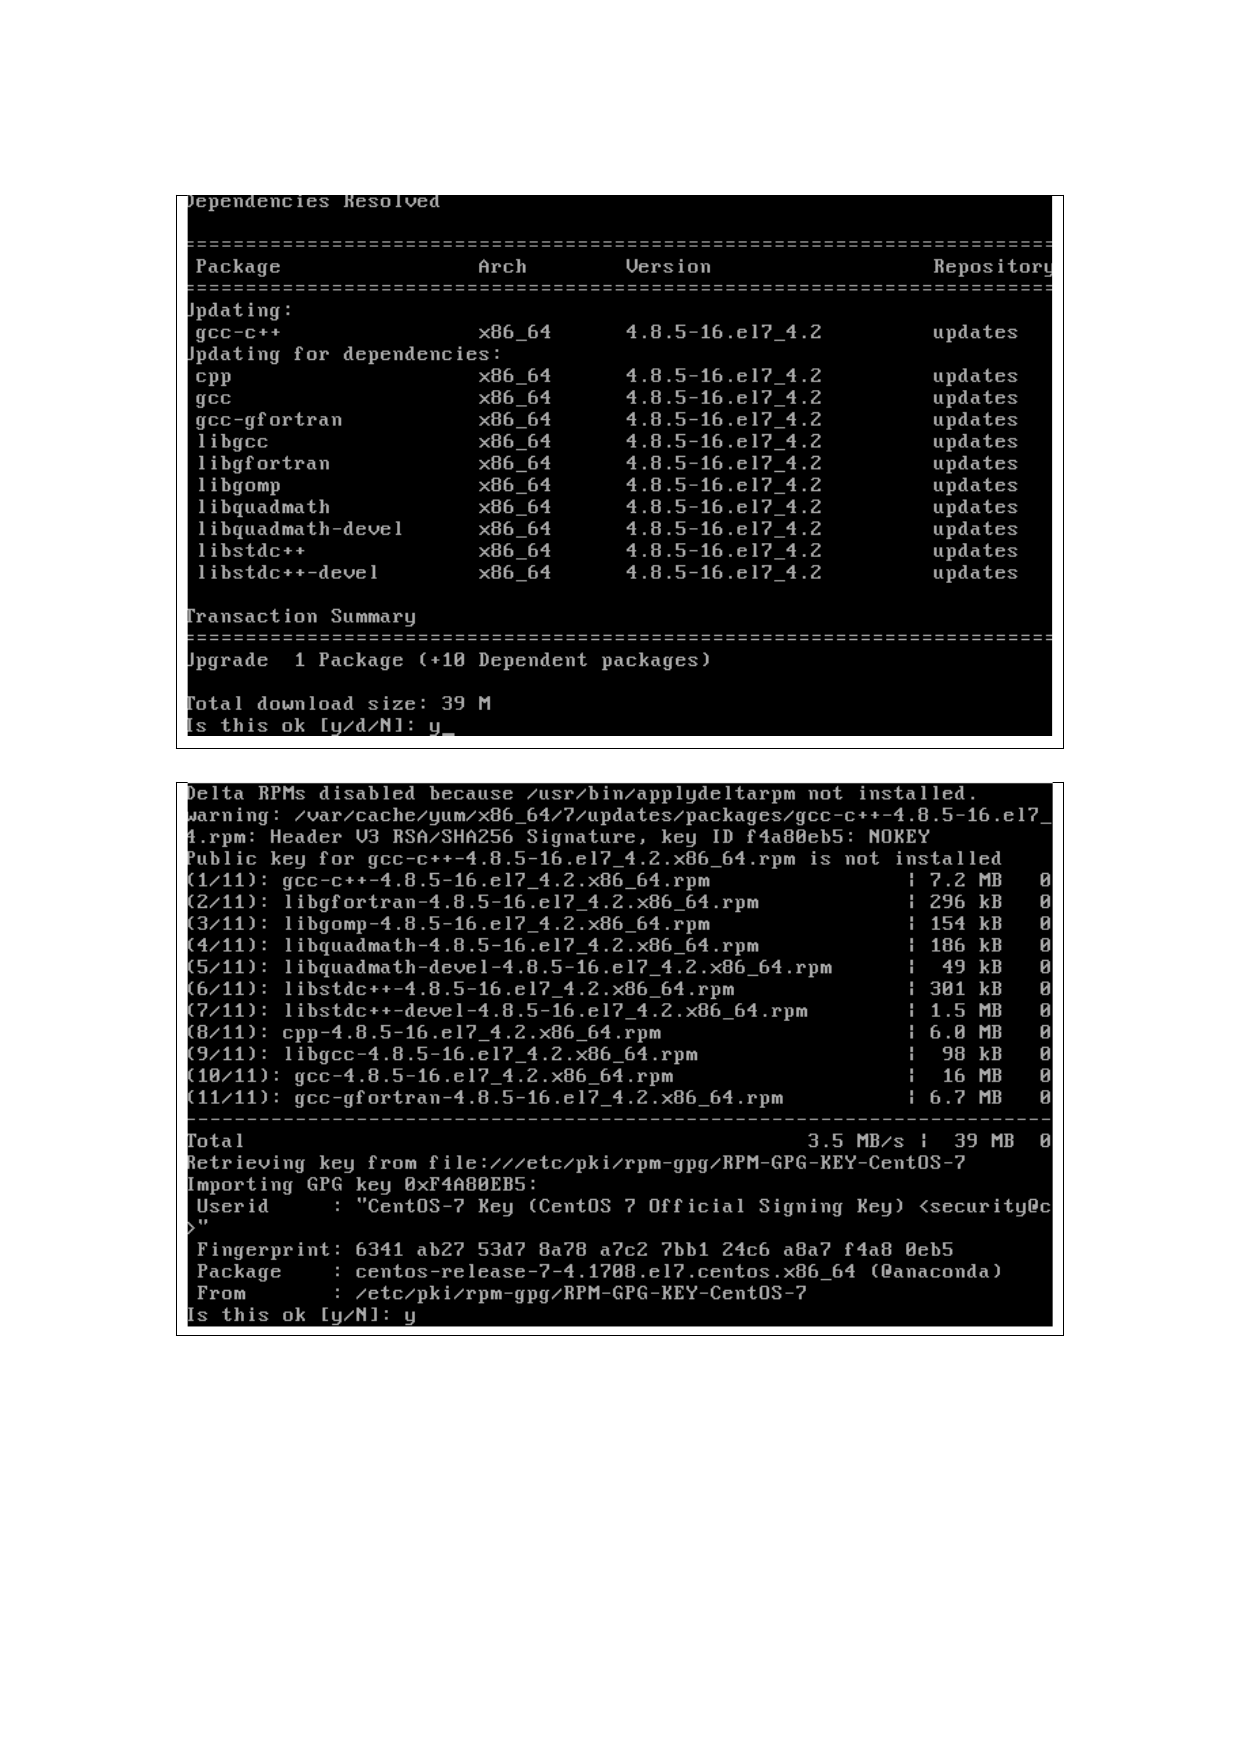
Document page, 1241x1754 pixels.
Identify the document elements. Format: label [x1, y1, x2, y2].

picture [187, 782, 1053, 1328]
picture [187, 195, 1053, 736]
table_header [177, 783, 1063, 1335]
table_header [177, 196, 1063, 748]
